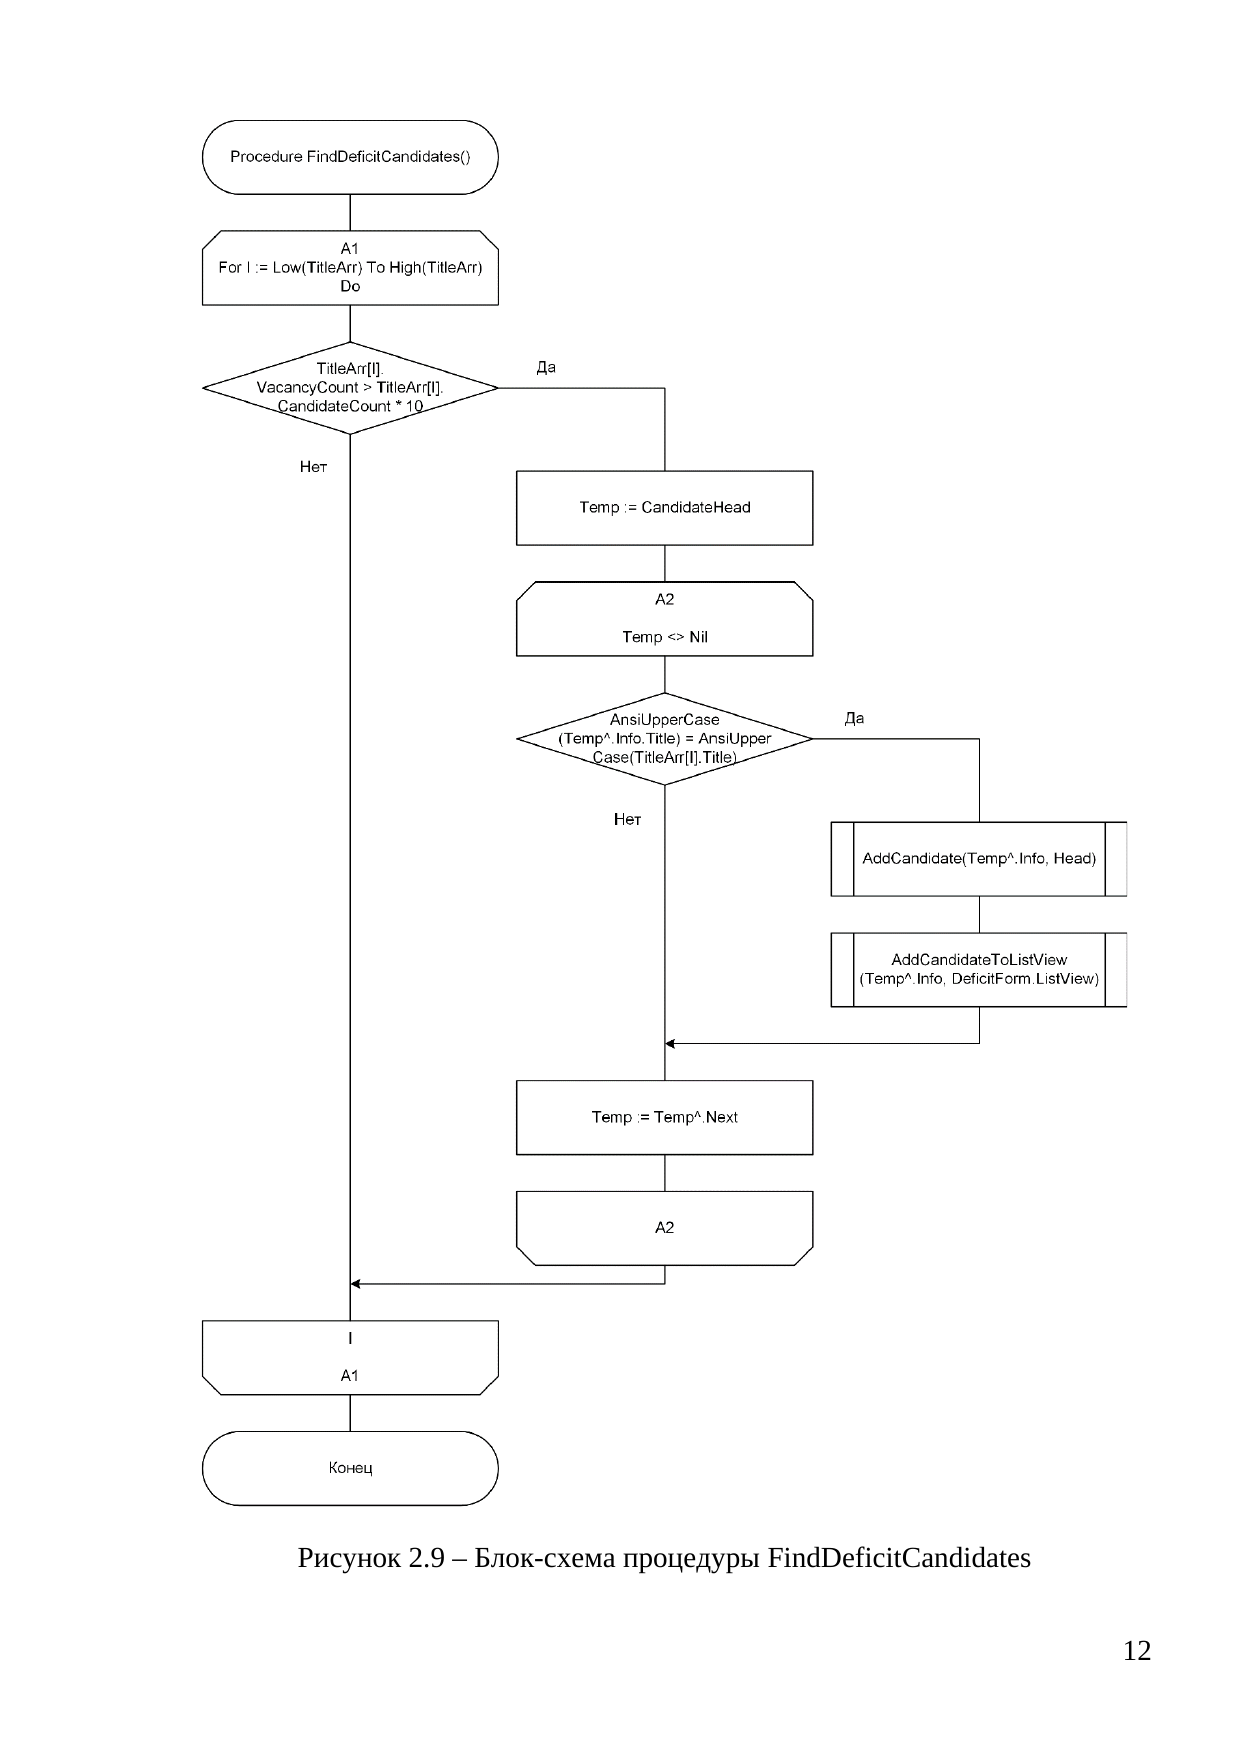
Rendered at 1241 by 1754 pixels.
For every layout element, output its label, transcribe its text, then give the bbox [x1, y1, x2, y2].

text Рисунок 2.9 – Блок-схема процедуры FindDeficitCandidates [177, 1540, 1152, 1574]
picture [201, 118, 1128, 1507]
